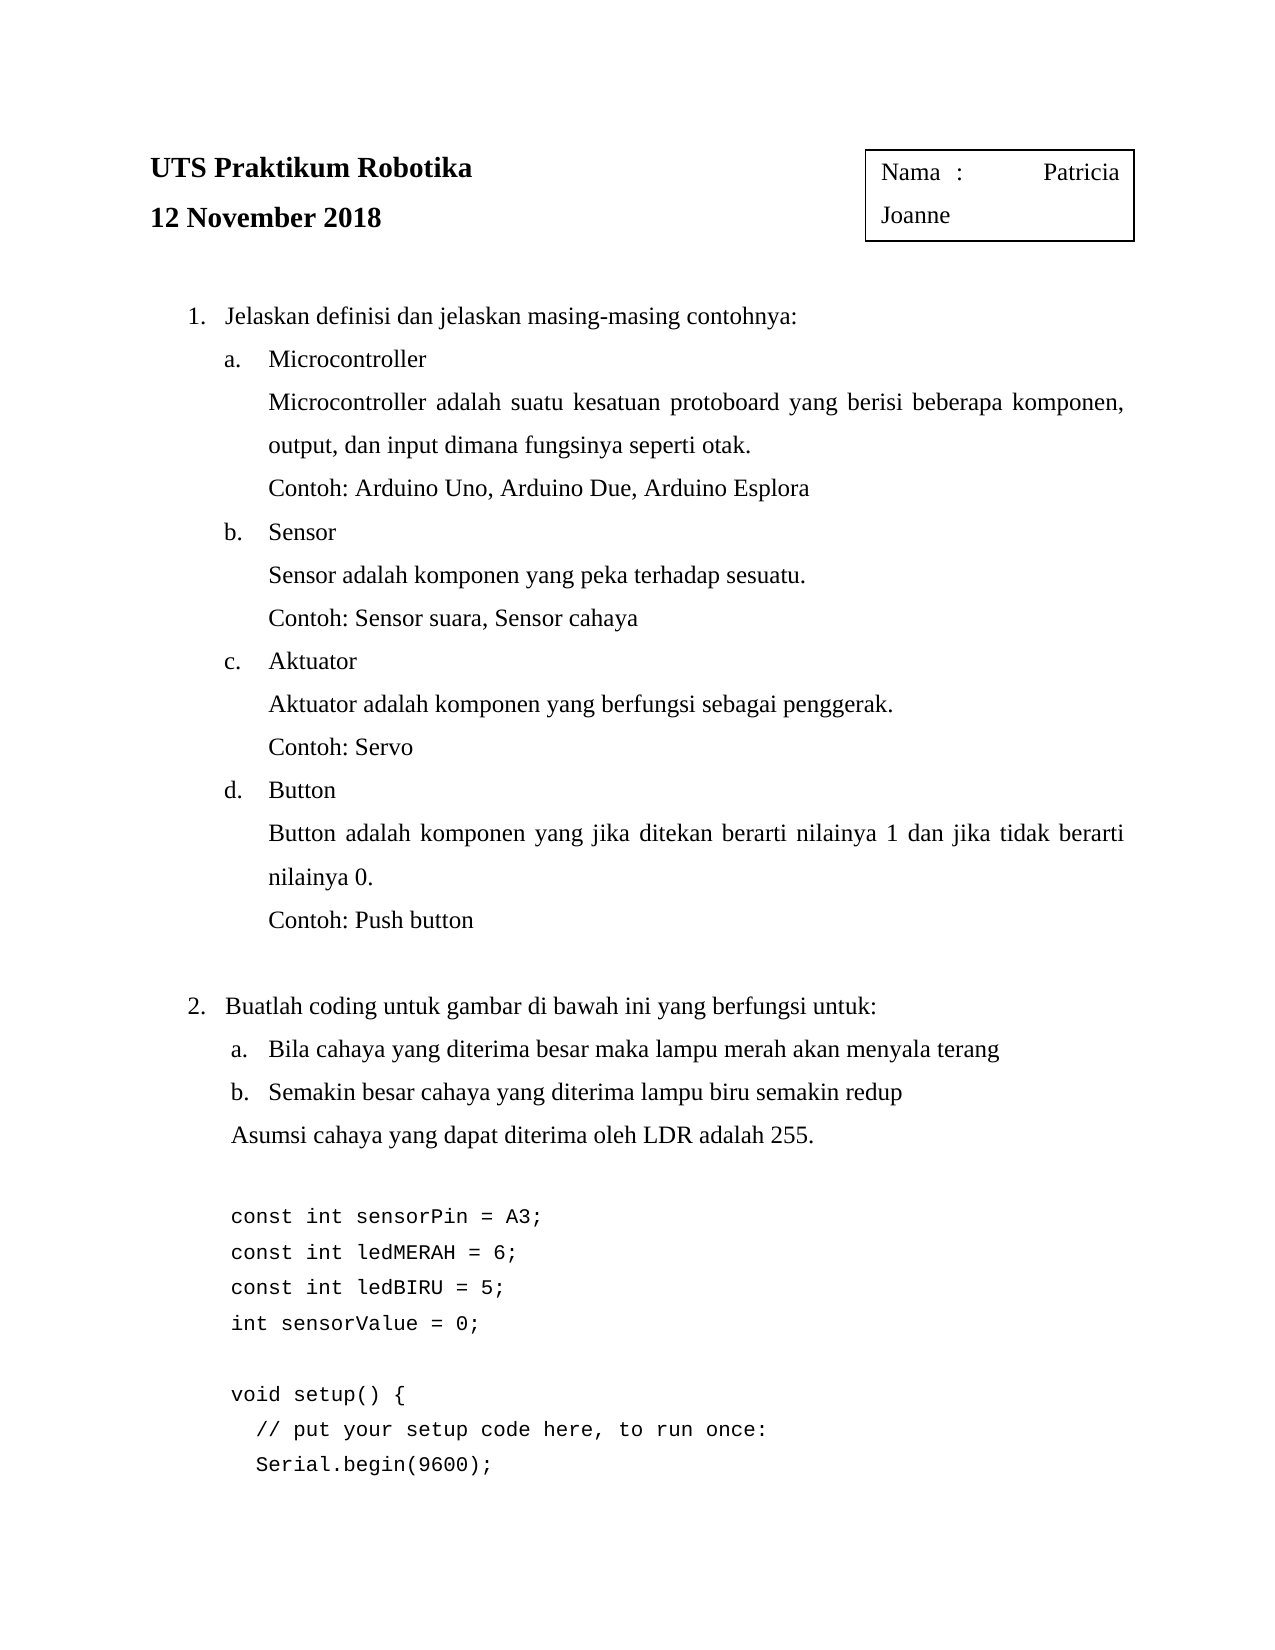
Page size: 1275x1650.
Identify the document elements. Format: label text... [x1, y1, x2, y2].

text // put your setup code here, to run once: [231, 1419, 1125, 1443]
list Button adalah komponen yang jika ditekan berarti nilainya 1 dan jika tidak berarti nilainya 0. [268, 818, 1125, 890]
list Microcontroller [224, 344, 1125, 373]
list Microcontroller adalah suatu kesatuan protoboard yang berisi beberapa komponen, output, dan input dimana fungsinya seperti otak. [268, 387, 1125, 459]
text const int sensorPin = A3; [231, 1207, 1125, 1230]
list Sensor adalah komponen yang peka terhadap sesuatu. [268, 560, 1125, 588]
text 12 November 2018 [150, 200, 865, 234]
text Asumsi cahaya yang dapat diterima oleh LDR adalah 255. [231, 1120, 1125, 1149]
list Button [224, 775, 1125, 804]
list Semakin besar cahaya yang diterima lampu biru semakin redup [231, 1077, 1125, 1106]
list Jelaskan definisi dan jelaskan masing-masing contohnya: [187, 301, 1125, 330]
list Contoh: Arduino Uno, Arduino Due, Arduino Esplora [262, 473, 1125, 502]
list Contoh: Push button [268, 905, 1125, 933]
list Aktuator [224, 646, 1125, 675]
list Bila cahaya yang diterima besar maka lampu merah akan menyala terang [231, 1034, 1125, 1063]
list Sensor [224, 517, 1125, 545]
list Contoh: Sensor suara, Sensor cahaya [262, 603, 1125, 632]
text const int ledMERAH = 6; [231, 1242, 1125, 1266]
list Buatlah coding untuk gambar di bawah ini yang berfungsi untuk: [187, 991, 1125, 1020]
text int sensorValue = 0; [231, 1313, 1125, 1336]
text Contoh: Servo [262, 732, 1125, 761]
text UTS Praktikum Robotika [150, 150, 865, 183]
text const int ledBIRU = 5; [231, 1277, 1125, 1301]
text Aktuator adalah komponen yang berfungsi sebagai penggerak. [268, 689, 1125, 718]
text Serial.begin(9600); [231, 1454, 1125, 1478]
text void setup() { [231, 1384, 1125, 1407]
